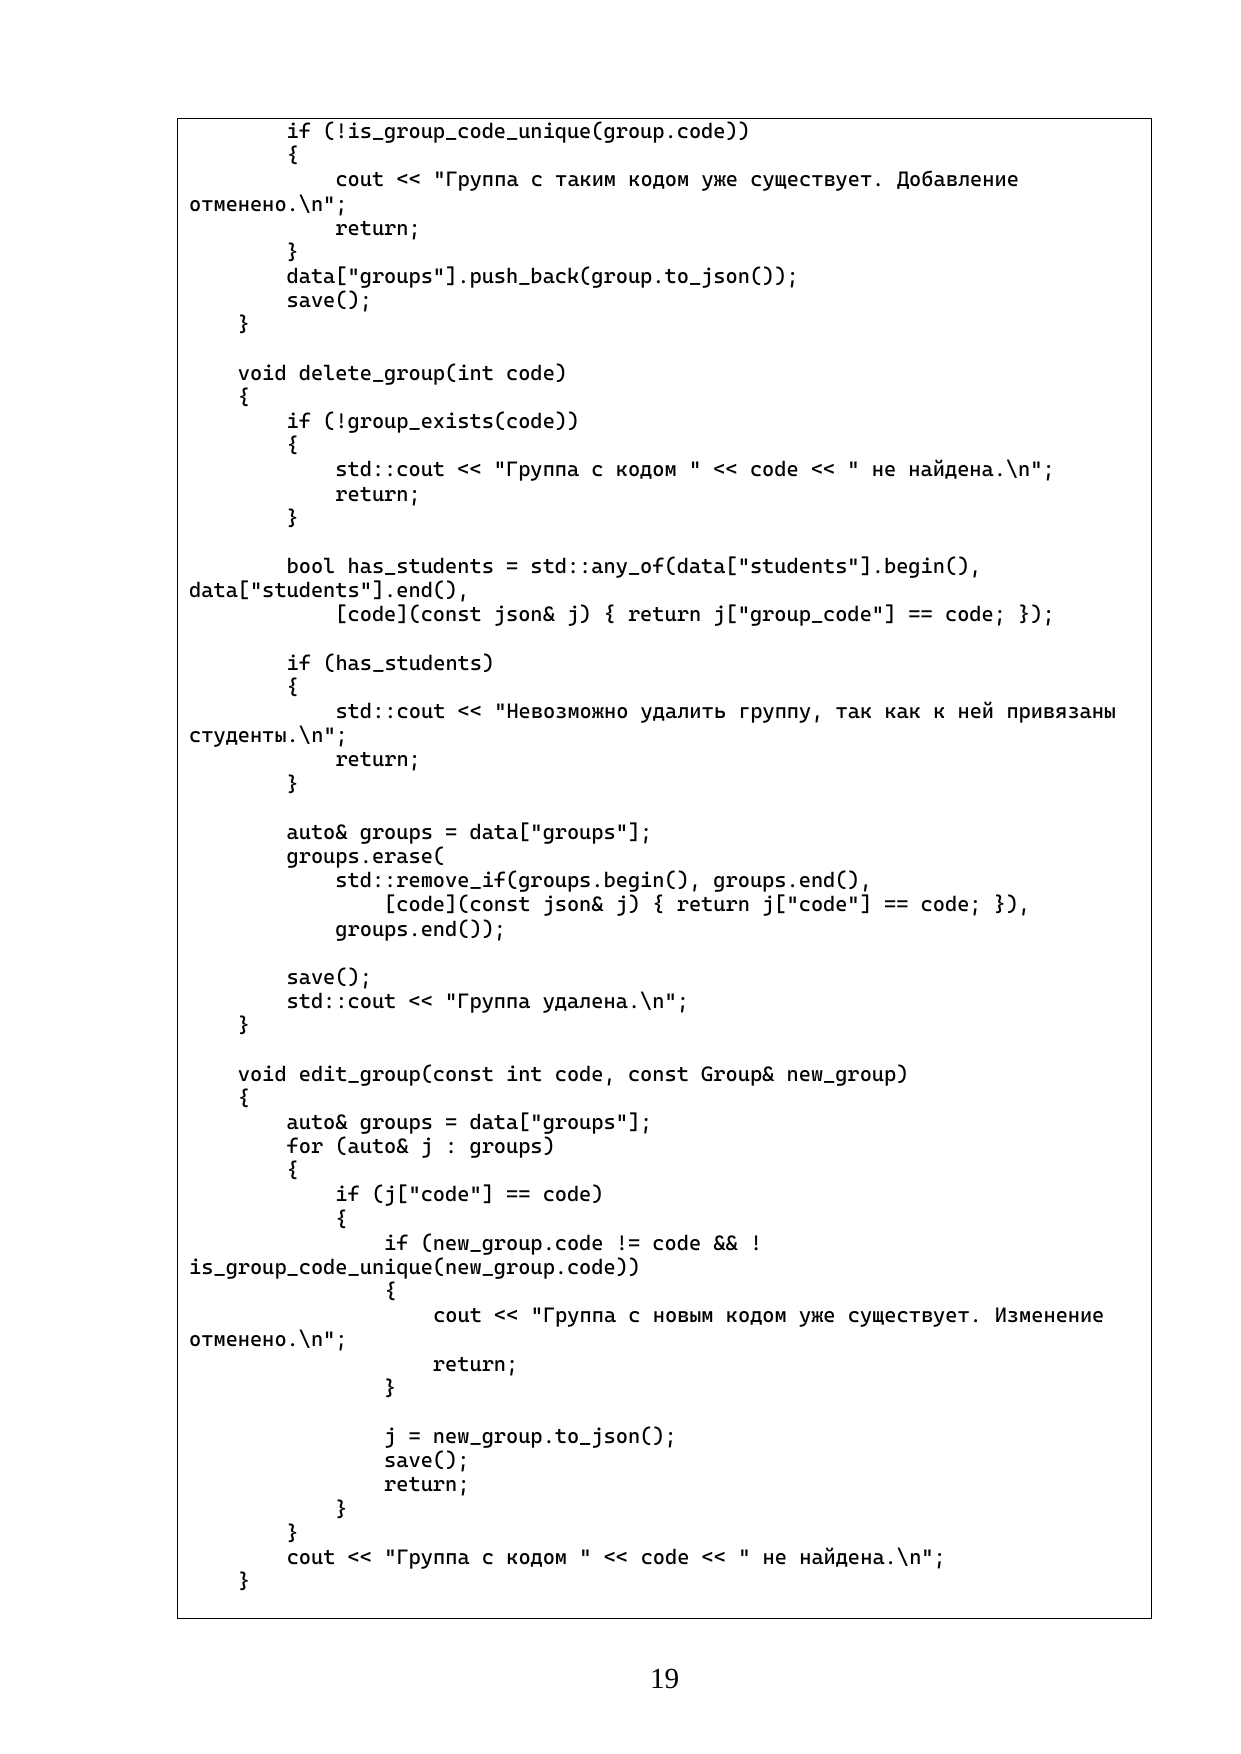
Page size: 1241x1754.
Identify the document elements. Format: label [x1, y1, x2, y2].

table_header [178, 119, 1151, 1617]
